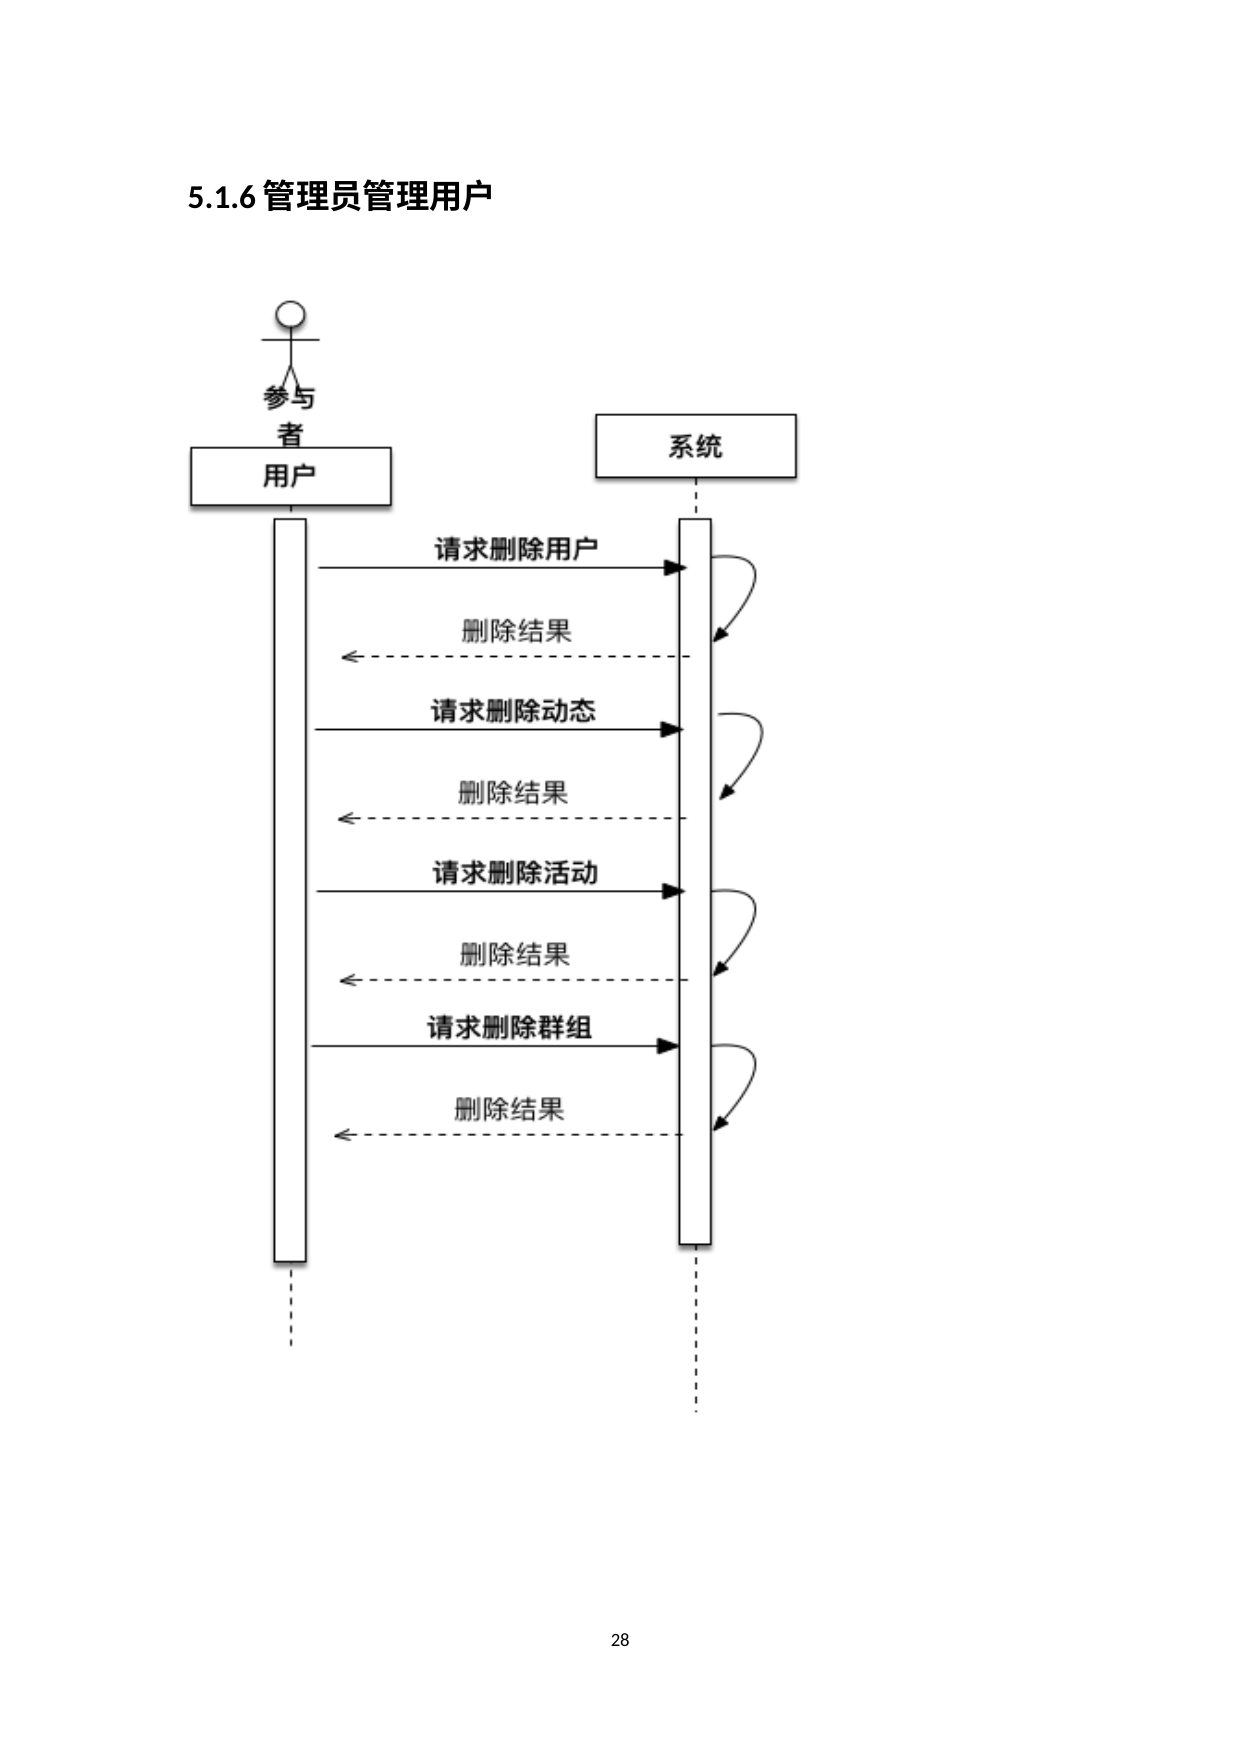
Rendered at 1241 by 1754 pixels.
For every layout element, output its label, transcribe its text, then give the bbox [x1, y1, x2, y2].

subtitle 5.1.6管理员管理用户 [187, 162, 1053, 227]
picture [187, 289, 801, 1416]
